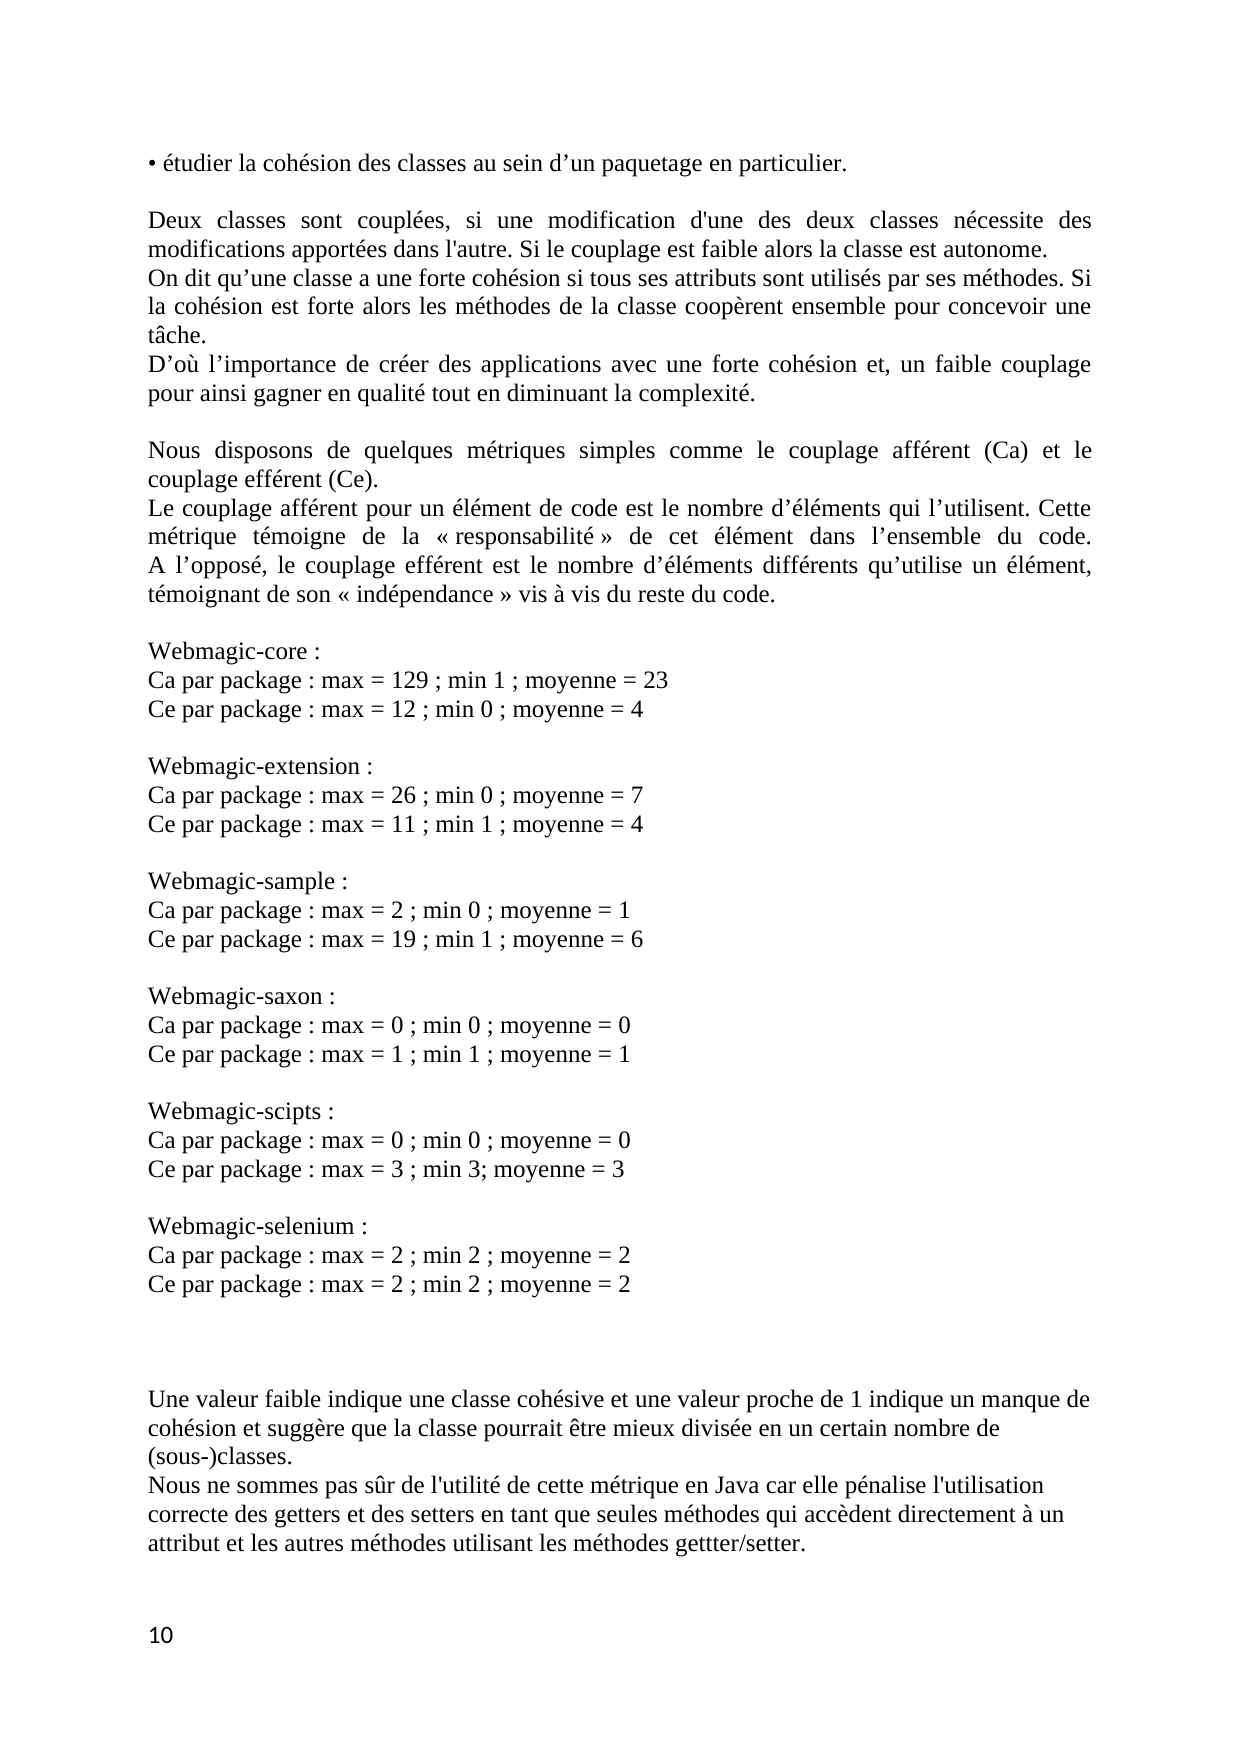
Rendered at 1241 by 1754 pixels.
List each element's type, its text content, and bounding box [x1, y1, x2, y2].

text Webmagic-selenium : [148, 1211, 1093, 1240]
text Ca par package : max = 0 ; min 0 ; moyenne = 0 [148, 1010, 1093, 1039]
text Ce par package : max = 11 ; min 1 ; moyenne = 4 [148, 809, 1093, 838]
text Ce par package : max = 19 ; min 1 ; moyenne = 6 [148, 924, 1093, 953]
text Nous ne sommes pas sûr de l'utilité de cette métrique en Java car elle pénalise l'utilisation correcte des getters et des setters en tant que seules méthodes qui accèdent directement à un attribut et les autres méthodes utilisant les méthodes gettter/setter. [148, 1470, 1093, 1556]
text Ce par package : max = 1 ; min 1 ; moyenne = 1 [148, 1039, 1093, 1068]
text On dit qu’une classe a une forte cohésion si tous ses attributs sont utilisés par ses méthodes. Si la cohésion est forte alors les méthodes de la classe coopèrent ensemble pour concevoir une tâche. [148, 263, 1093, 349]
text Le couplage afférent pour un élément de code est le nombre d’éléments qui l’utilisent. Cette métrique témoigne de la « responsabilité » de cet élément dans l’ensemble du code. A l’opposé, le couplage efférent est le nombre d’éléments différents qu’utilise un élément, témoignant de son « indépendance » vis à vis du reste du code. [148, 493, 1093, 608]
text Ce par package : max = 3 ; min 3; moyenne = 3 [148, 1154, 1093, 1183]
text Webmagic-extension : [148, 751, 1093, 780]
text Ca par package : max = 0 ; min 0 ; moyenne = 0 [148, 1125, 1093, 1154]
text Ce par package : max = 2 ; min 2 ; moyenne = 2 [148, 1269, 1093, 1298]
text D’où l’importance de créer des applications avec une forte cohésion et, un faible couplage pour ainsi gagner en qualité tout en diminuant la complexité. [148, 349, 1093, 406]
text Ca par package : max = 2 ; min 2 ; moyenne = 2 [148, 1240, 1093, 1269]
text Webmagic-sample : [148, 866, 1093, 895]
text Ca par package : max = 2 ; min 0 ; moyenne = 1 [148, 895, 1093, 924]
text Nous disposons de quelques métriques simples comme le couplage afférent (Ca) et le couplage efférent (Ce). [148, 435, 1093, 493]
text Ca par package : max = 26 ; min 0 ; moyenne = 7 [148, 780, 1093, 809]
text Webmagic-saxon : [148, 981, 1093, 1010]
text Webmagic-core : [148, 636, 1093, 665]
text Webmagic-scipts : [148, 1096, 1093, 1125]
text • étudier la cohésion des classes au sein d’un paquetage en particulier. [148, 148, 1093, 176]
text Ce par package : max = 12 ; min 0 ; moyenne = 4 [148, 694, 1093, 723]
text Deux classes sont couplées, si une modification d'une des deux classes nécessite des modifications apportées dans l'autre. Si le couplage est faible alors la classe est autonome. [148, 205, 1093, 263]
text Ca par package : max = 129 ; min 1 ; moyenne = 23 [148, 665, 1093, 694]
text Une valeur faible indique une classe cohésive et une valeur proche de 1 indique un manque de cohésion et suggère que la classe pourrait être mieux divisée en un certain nombre de (sous-)classes. [148, 1384, 1093, 1470]
